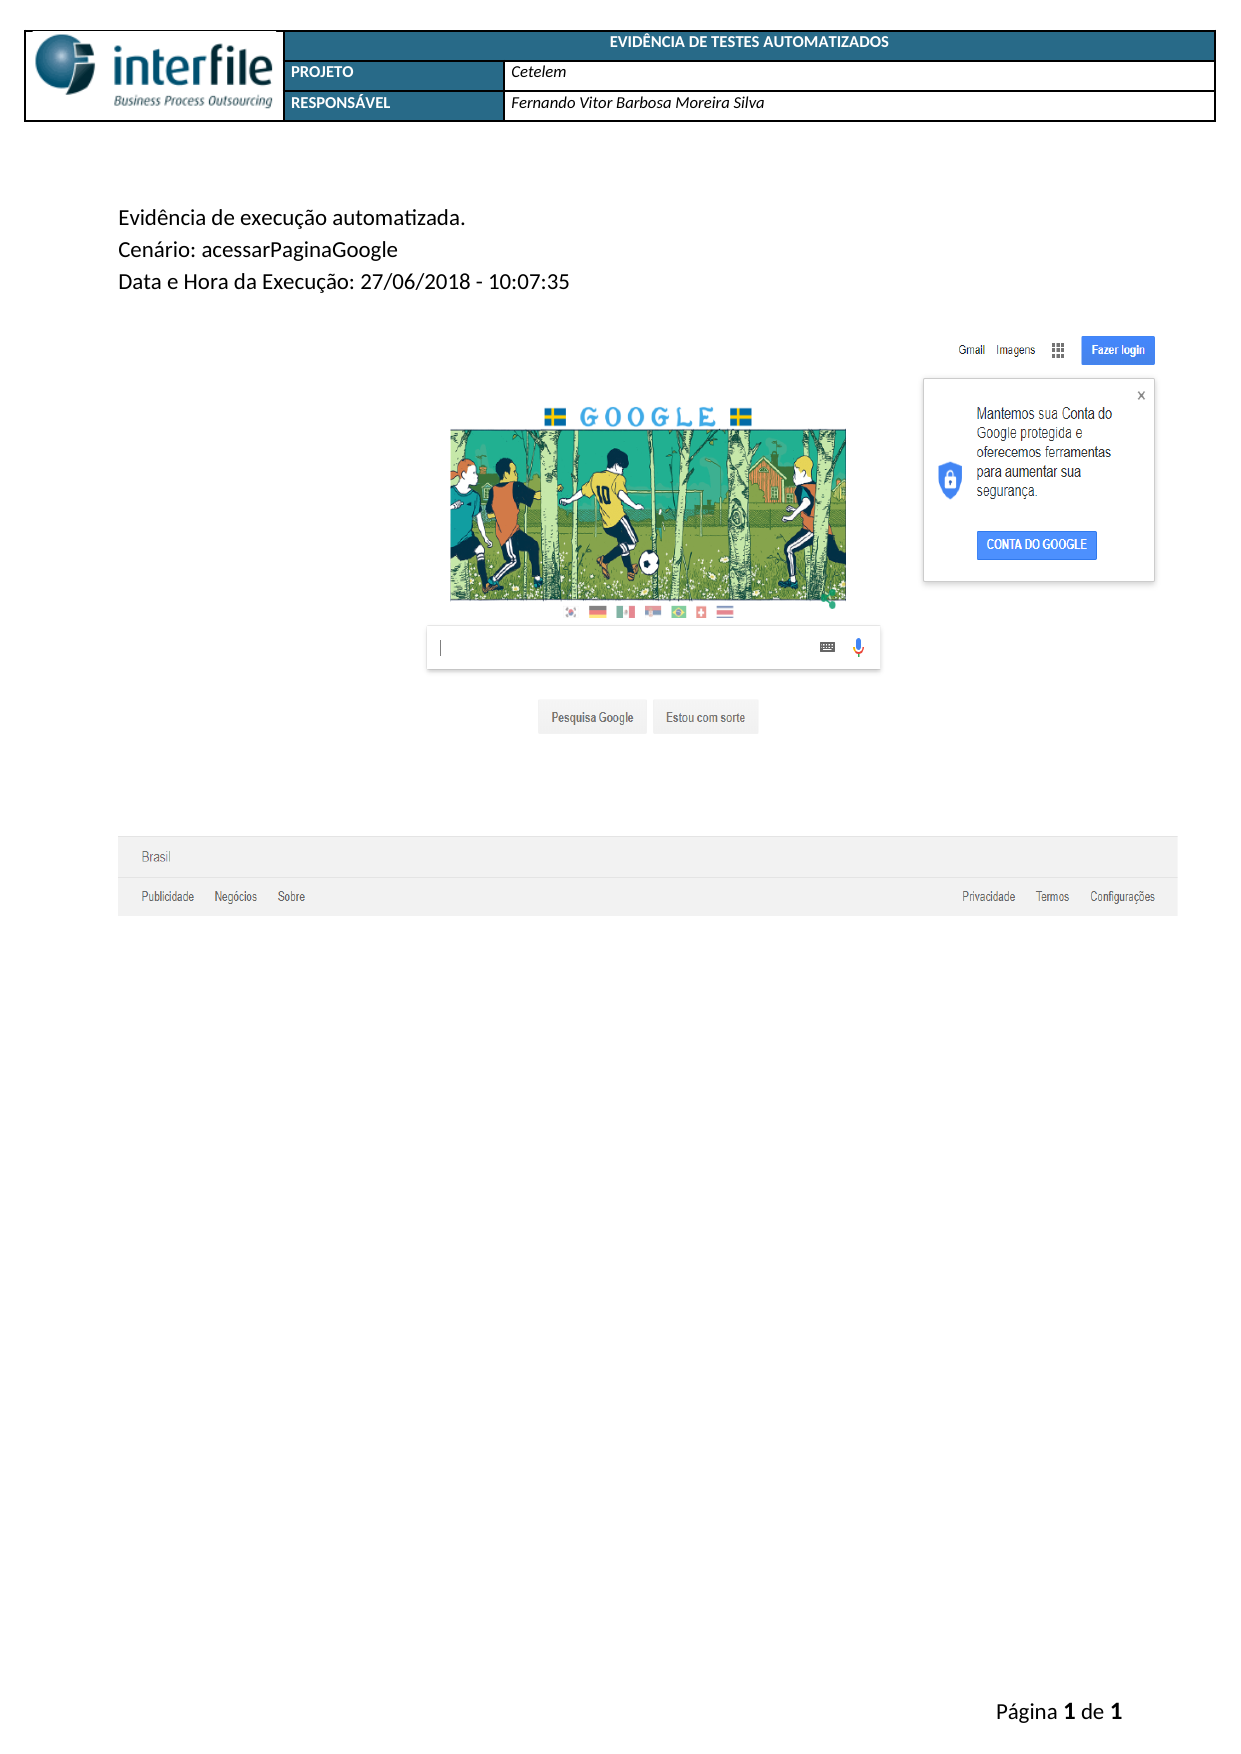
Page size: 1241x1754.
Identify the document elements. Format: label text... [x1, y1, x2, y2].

picture [118, 320, 1178, 916]
picture [32, 31, 277, 112]
text Evidência de execução automatizada. Cenário: acessarPaginaGoogle Data e Hora da Execução: 27/06/2018 - 10:07:35 [118, 203, 1122, 295]
